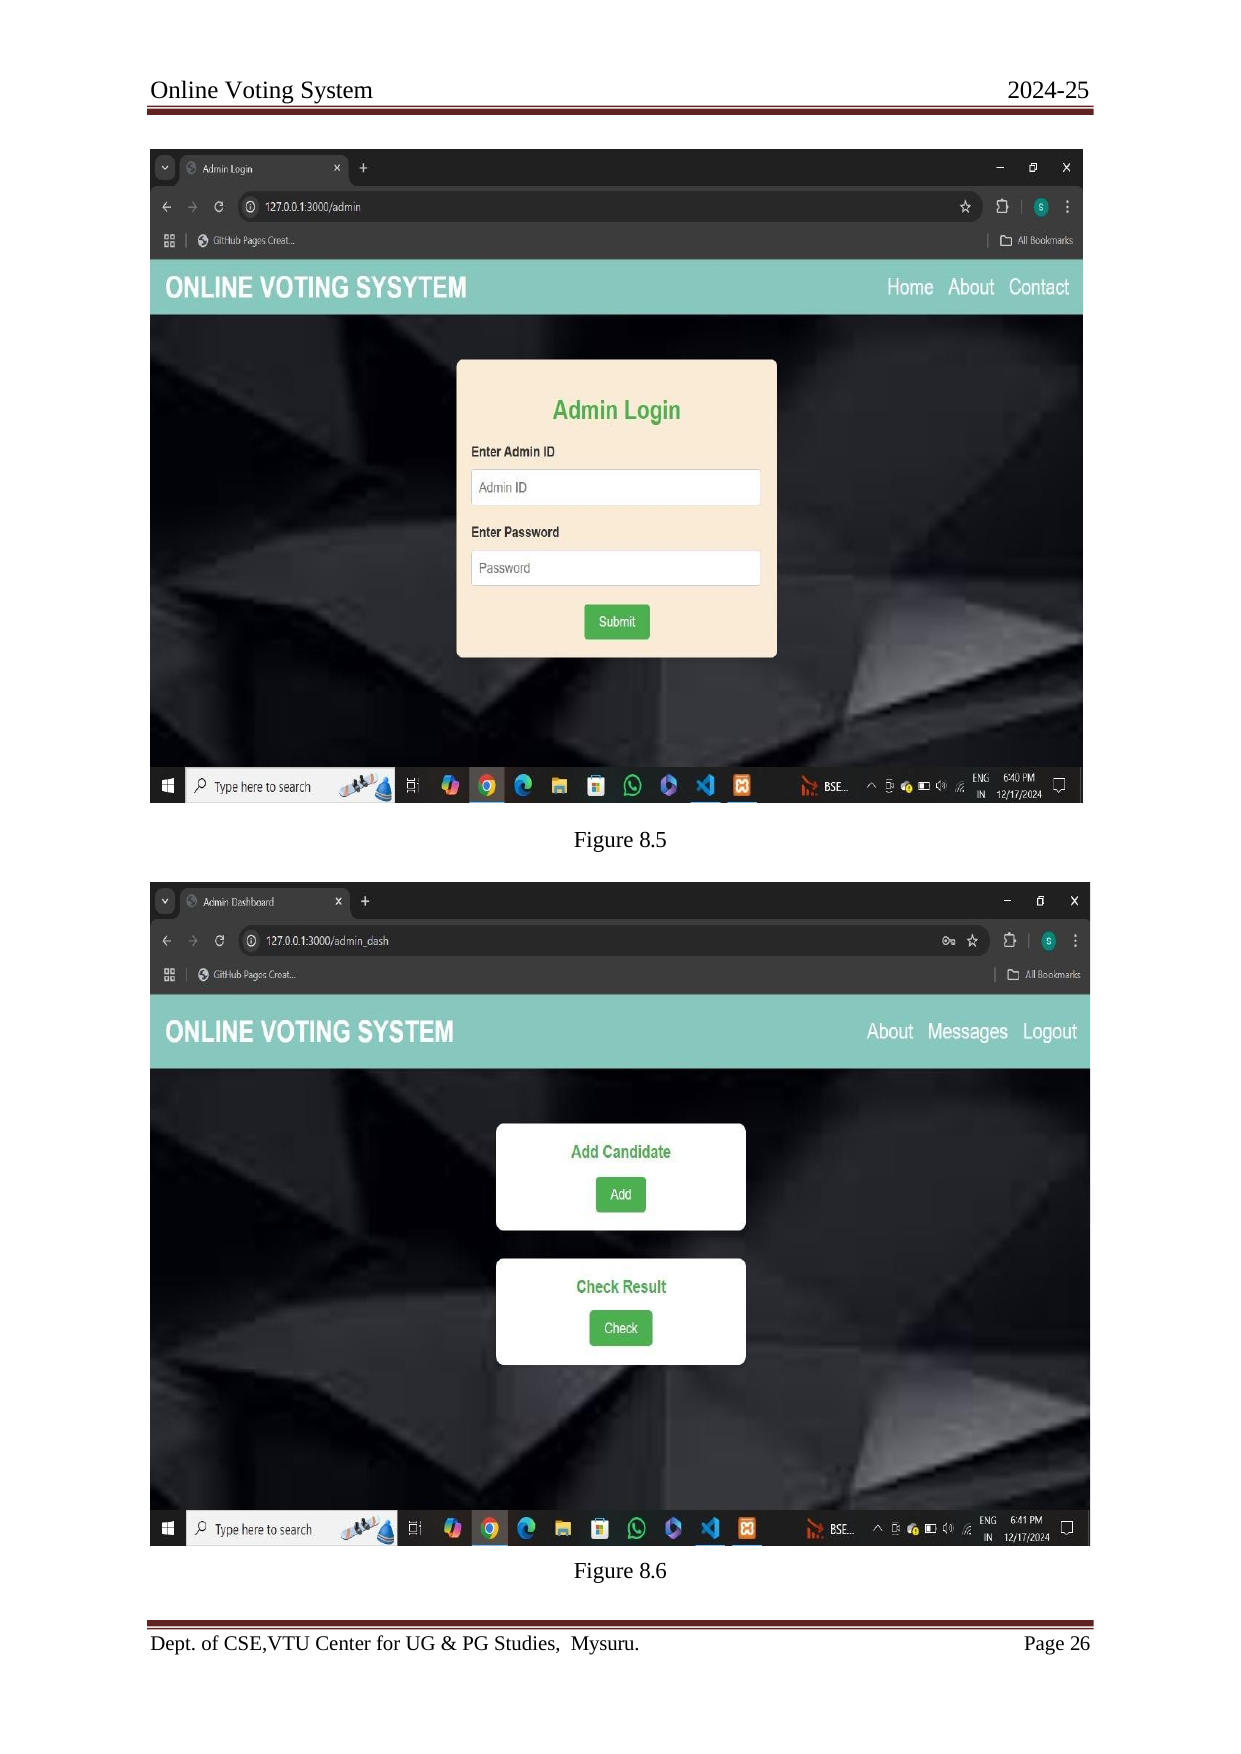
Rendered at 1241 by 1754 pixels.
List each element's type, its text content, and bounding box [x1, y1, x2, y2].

picture [150, 882, 1091, 1546]
picture [150, 149, 1083, 803]
text Figure 8.5 [148, 826, 1092, 853]
